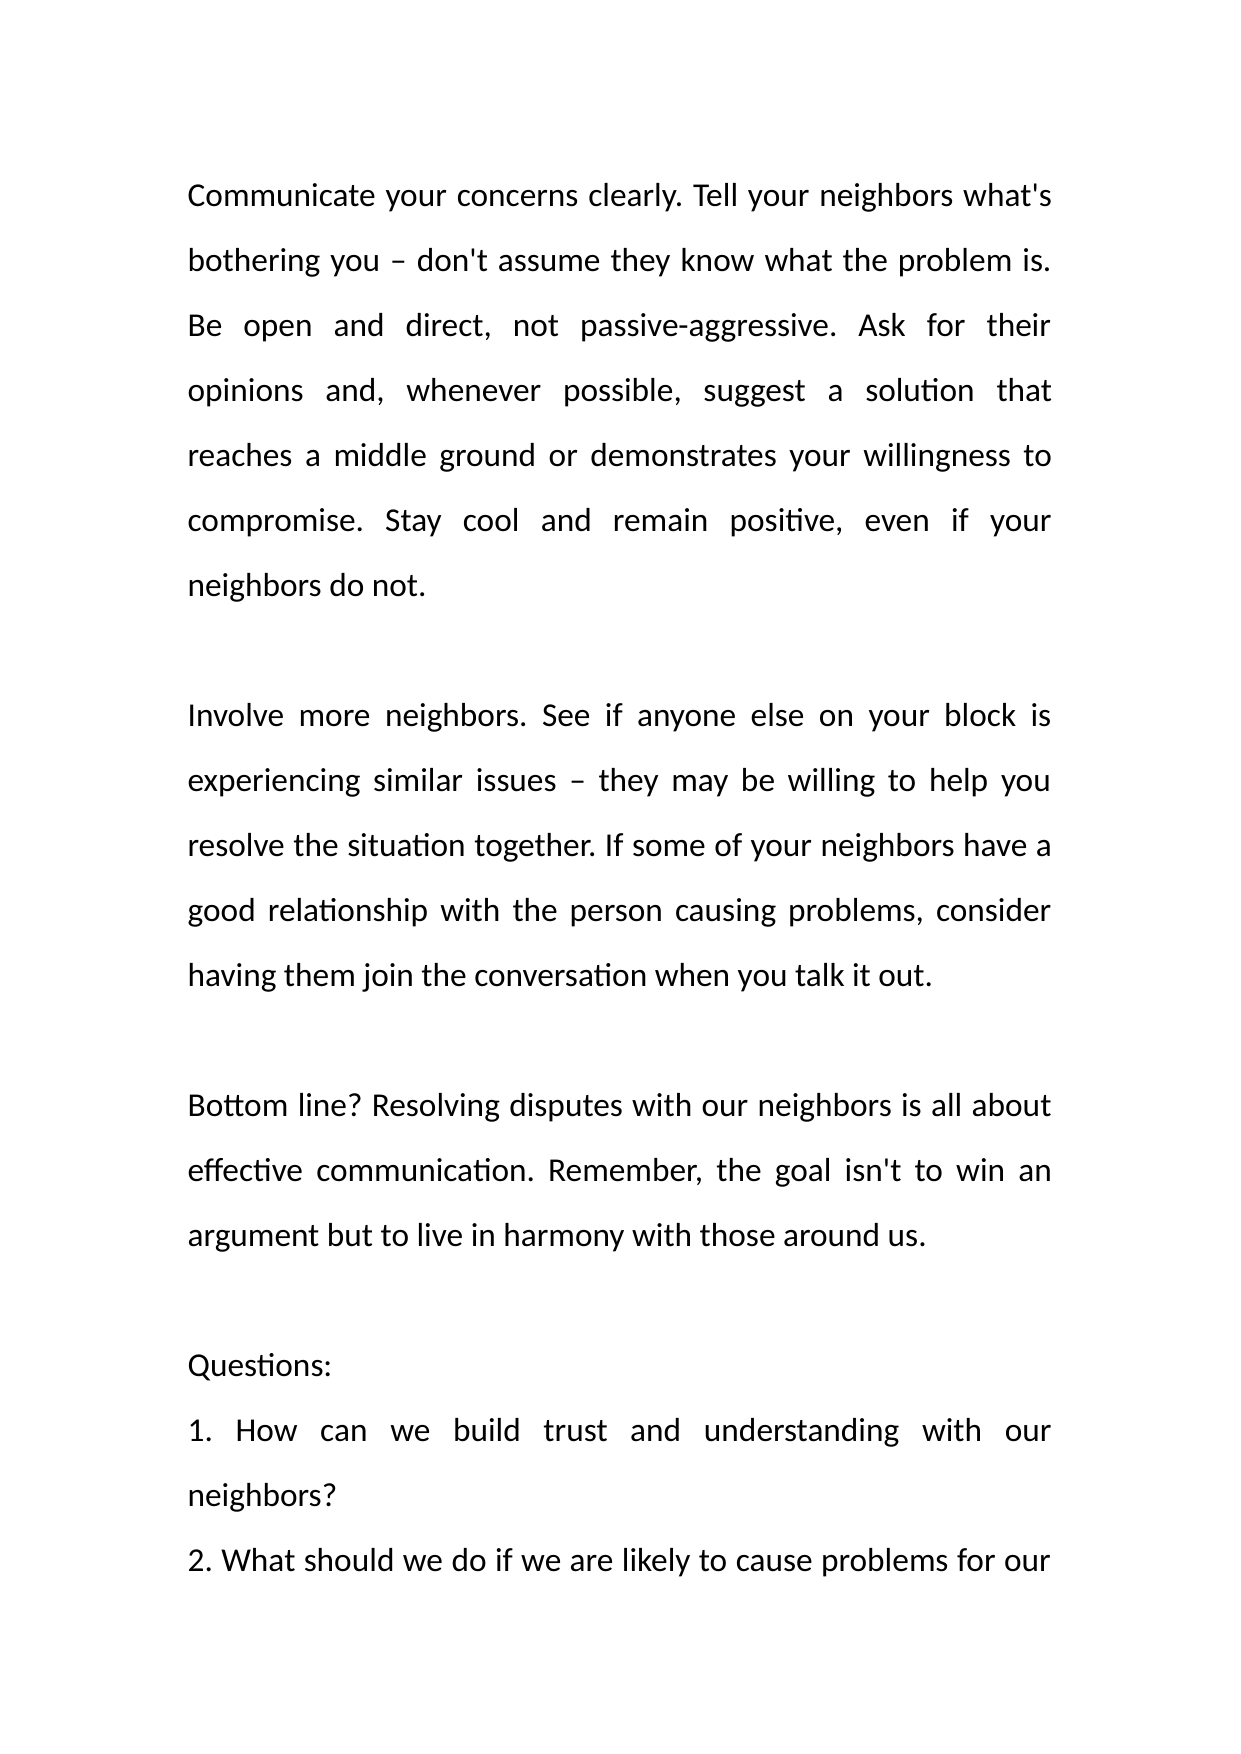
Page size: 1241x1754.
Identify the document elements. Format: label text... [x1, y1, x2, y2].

text 1. How can we build trust and understanding with our neighbors? [187, 1397, 1053, 1527]
text Communicate your concerns clearly. Tell your neighbors what's bothering you – don't assume they know what the problem is. Be open and direct, not passive-aggressive. Ask for their opinions and, whenever possible, suggest a solution that reaches a middle ground or demonstrates your willingness to compromise. Stay cool and remain positive, even if your neighbors do not. [187, 162, 1053, 617]
text Involve more neighbors. See if anyone else on your block is experiencing similar issues – they may be willing to help you resolve the situation together. If some of your neighbors have a good relationship with the person causing problems, consider having them join the conversation when you talk it out. [187, 682, 1053, 1007]
text Bottom line? Resolving disputes with our neighbors is all about effective communication. Remember, the goal isn't to win an argument but to live in harmony with those around us. [187, 1072, 1053, 1267]
text Questions: [187, 1332, 1053, 1397]
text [187, 1527, 1053, 1592]
